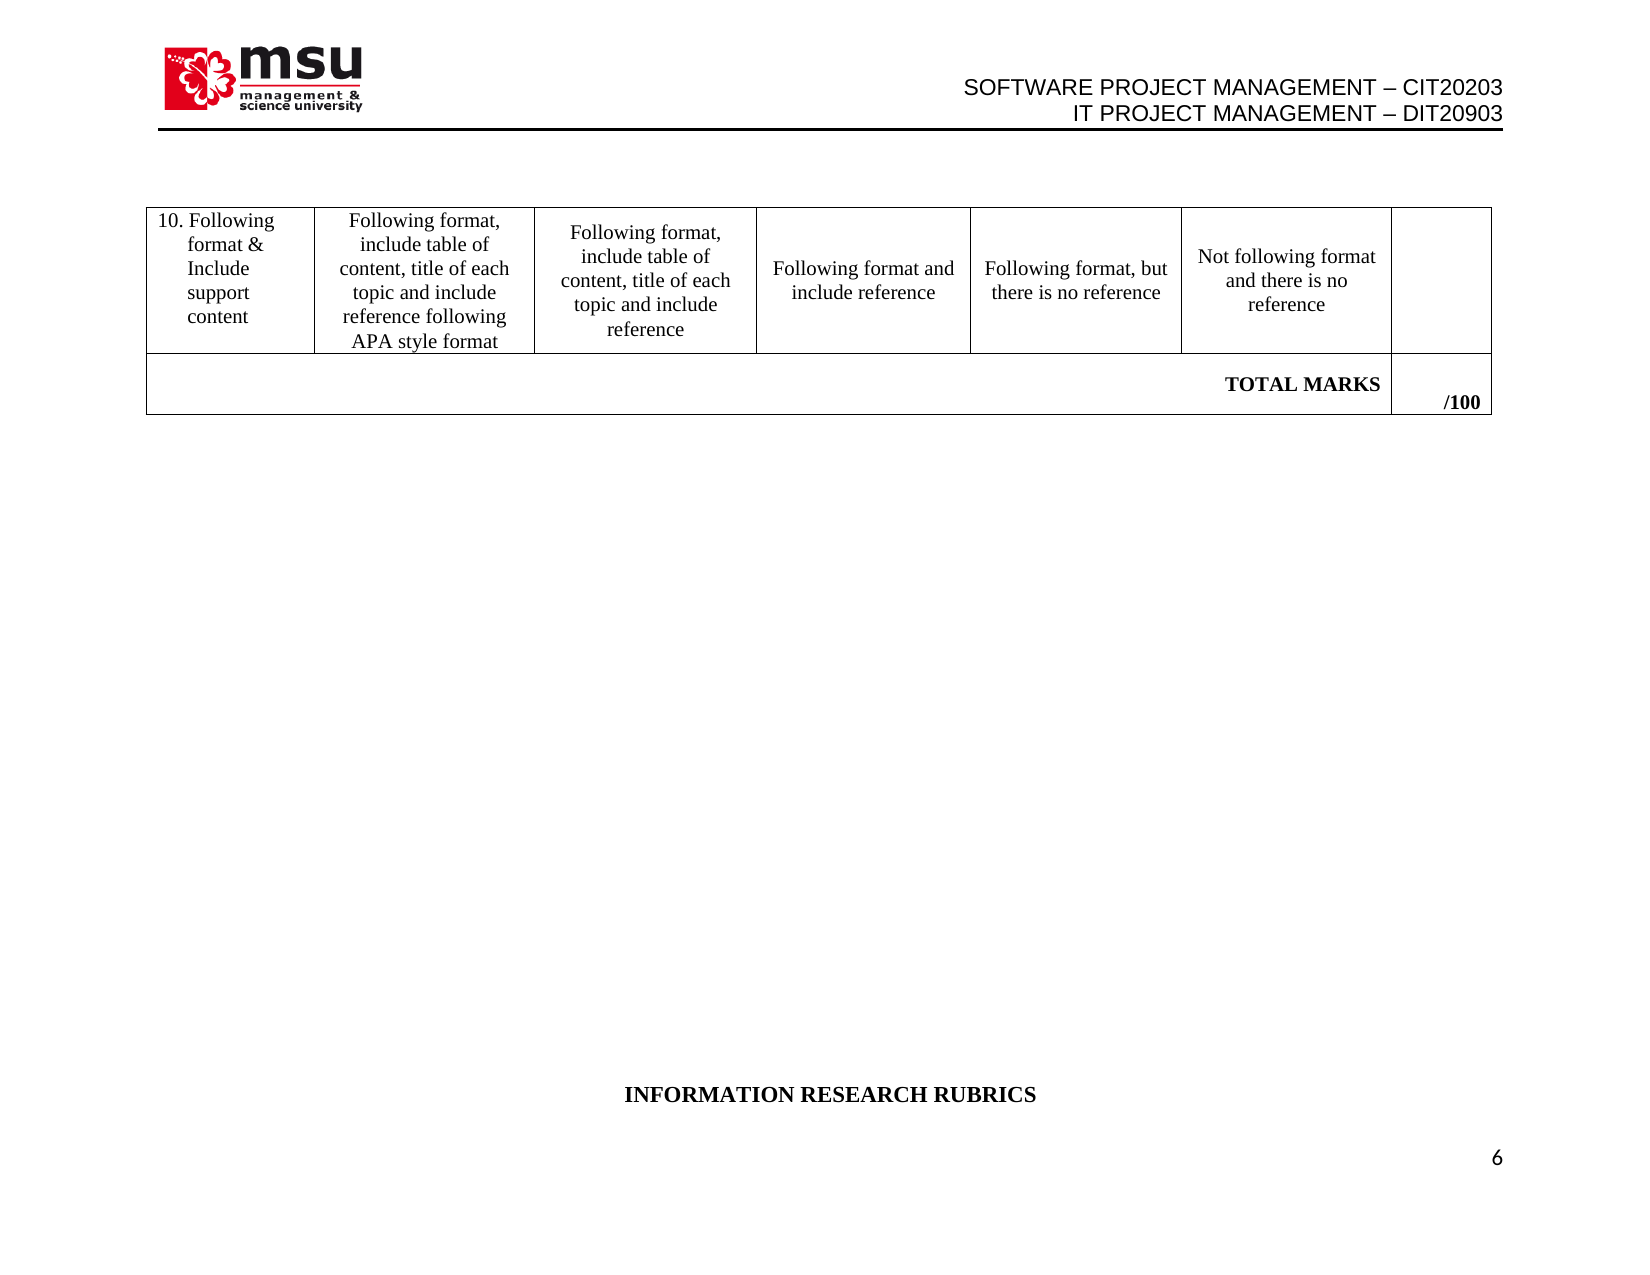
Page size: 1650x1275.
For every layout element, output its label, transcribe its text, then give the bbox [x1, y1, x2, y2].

table_cell Following format, include table of content, title of each topic and include reference [535, 208, 756, 353]
table_cell 10. Following format & Include support content [147, 208, 314, 353]
table_cell Following format and include reference [757, 208, 970, 353]
table_cell Not following format and there is no reference [1182, 208, 1391, 353]
table_cell Following format, but there is no reference [971, 208, 1181, 353]
table_cell [1392, 208, 1491, 353]
table_cell Following format, include table of content, title of each topic and include reference following APA style format [315, 208, 534, 353]
table_cell /100 [1392, 354, 1491, 414]
text INFORMATION RESEARCH RUBRICS [157, 1081, 1503, 1107]
picture [159, 42, 368, 116]
table_cell TOTAL MARKS [147, 354, 1391, 414]
